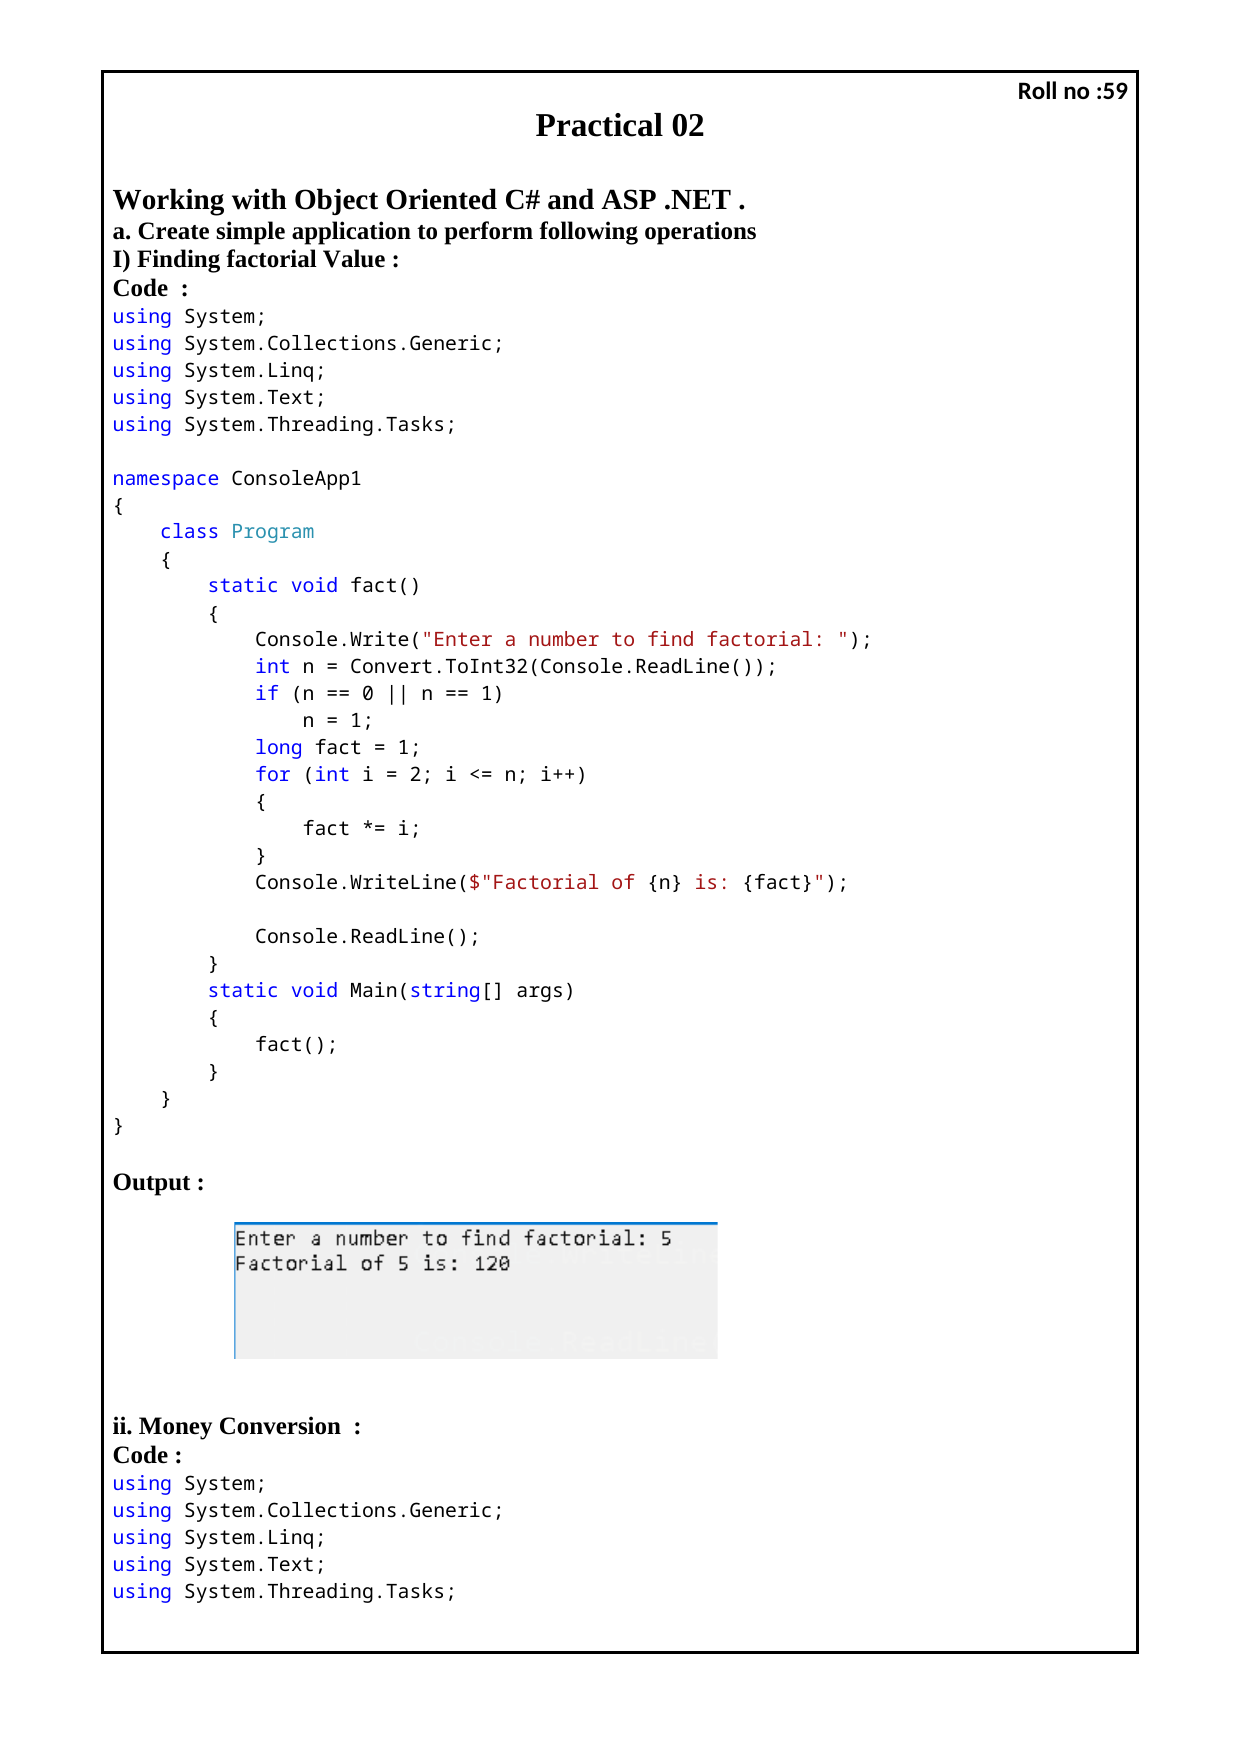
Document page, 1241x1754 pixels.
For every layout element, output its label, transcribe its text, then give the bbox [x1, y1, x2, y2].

text Console.WriteLine($"Factorial of {n} is: {fact}"); [112, 868, 1128, 896]
text if (n == 0 || n == 1) [112, 680, 1128, 707]
text int n = Convert.ToInt32(Console.ReadLine()); [112, 653, 1128, 680]
text { [112, 1003, 1128, 1030]
text } [112, 1111, 1128, 1138]
text using System.Text; [112, 383, 1128, 410]
text using System.Text; [112, 1550, 1128, 1577]
text { [112, 491, 1128, 518]
text class Program [112, 518, 1128, 545]
text n = 1; [112, 707, 1128, 734]
text for (int i = 2; i <= n; i++) [112, 761, 1128, 788]
text static void Main(string[] args) [112, 976, 1128, 1003]
text } [112, 842, 1128, 868]
text namespace ConsoleApp1 [112, 464, 1128, 491]
text { [112, 545, 1128, 572]
text fact *= i; [112, 814, 1128, 842]
text using System.Linq; [112, 1523, 1128, 1550]
text Working with Object Oriented C# and ASP .NET . [112, 182, 1128, 216]
text ii. Money Conversion : [112, 1411, 1128, 1440]
text { [112, 599, 1128, 626]
text static void fact() [112, 572, 1128, 599]
text using System.Threading.Tasks; [112, 1577, 1128, 1604]
text using System.Collections.Generic; [112, 329, 1128, 356]
list Code : [112, 273, 1128, 302]
list Output : [112, 1167, 1128, 1196]
text using System.Threading.Tasks; [112, 410, 1128, 437]
list Create simple application to perform following operations [112, 216, 1128, 244]
text long fact = 1; [112, 734, 1128, 761]
text { [112, 788, 1128, 814]
text using System; [112, 302, 1128, 329]
text using System; [112, 1469, 1128, 1496]
text using System.Linq; [112, 356, 1128, 383]
text } [112, 1057, 1128, 1084]
text } [112, 949, 1128, 976]
text Console.ReadLine(); [112, 922, 1128, 949]
picture [234, 1222, 718, 1359]
text using System.Collections.Generic; [112, 1496, 1128, 1523]
text fact(); [112, 1030, 1128, 1057]
text } [112, 1084, 1128, 1111]
list Finding factorial Value : [112, 244, 1128, 273]
text Practical 02 [112, 106, 1128, 144]
text Console.Write("Enter a number to find factorial: "); [112, 626, 1128, 653]
text Code : [112, 1440, 1128, 1469]
